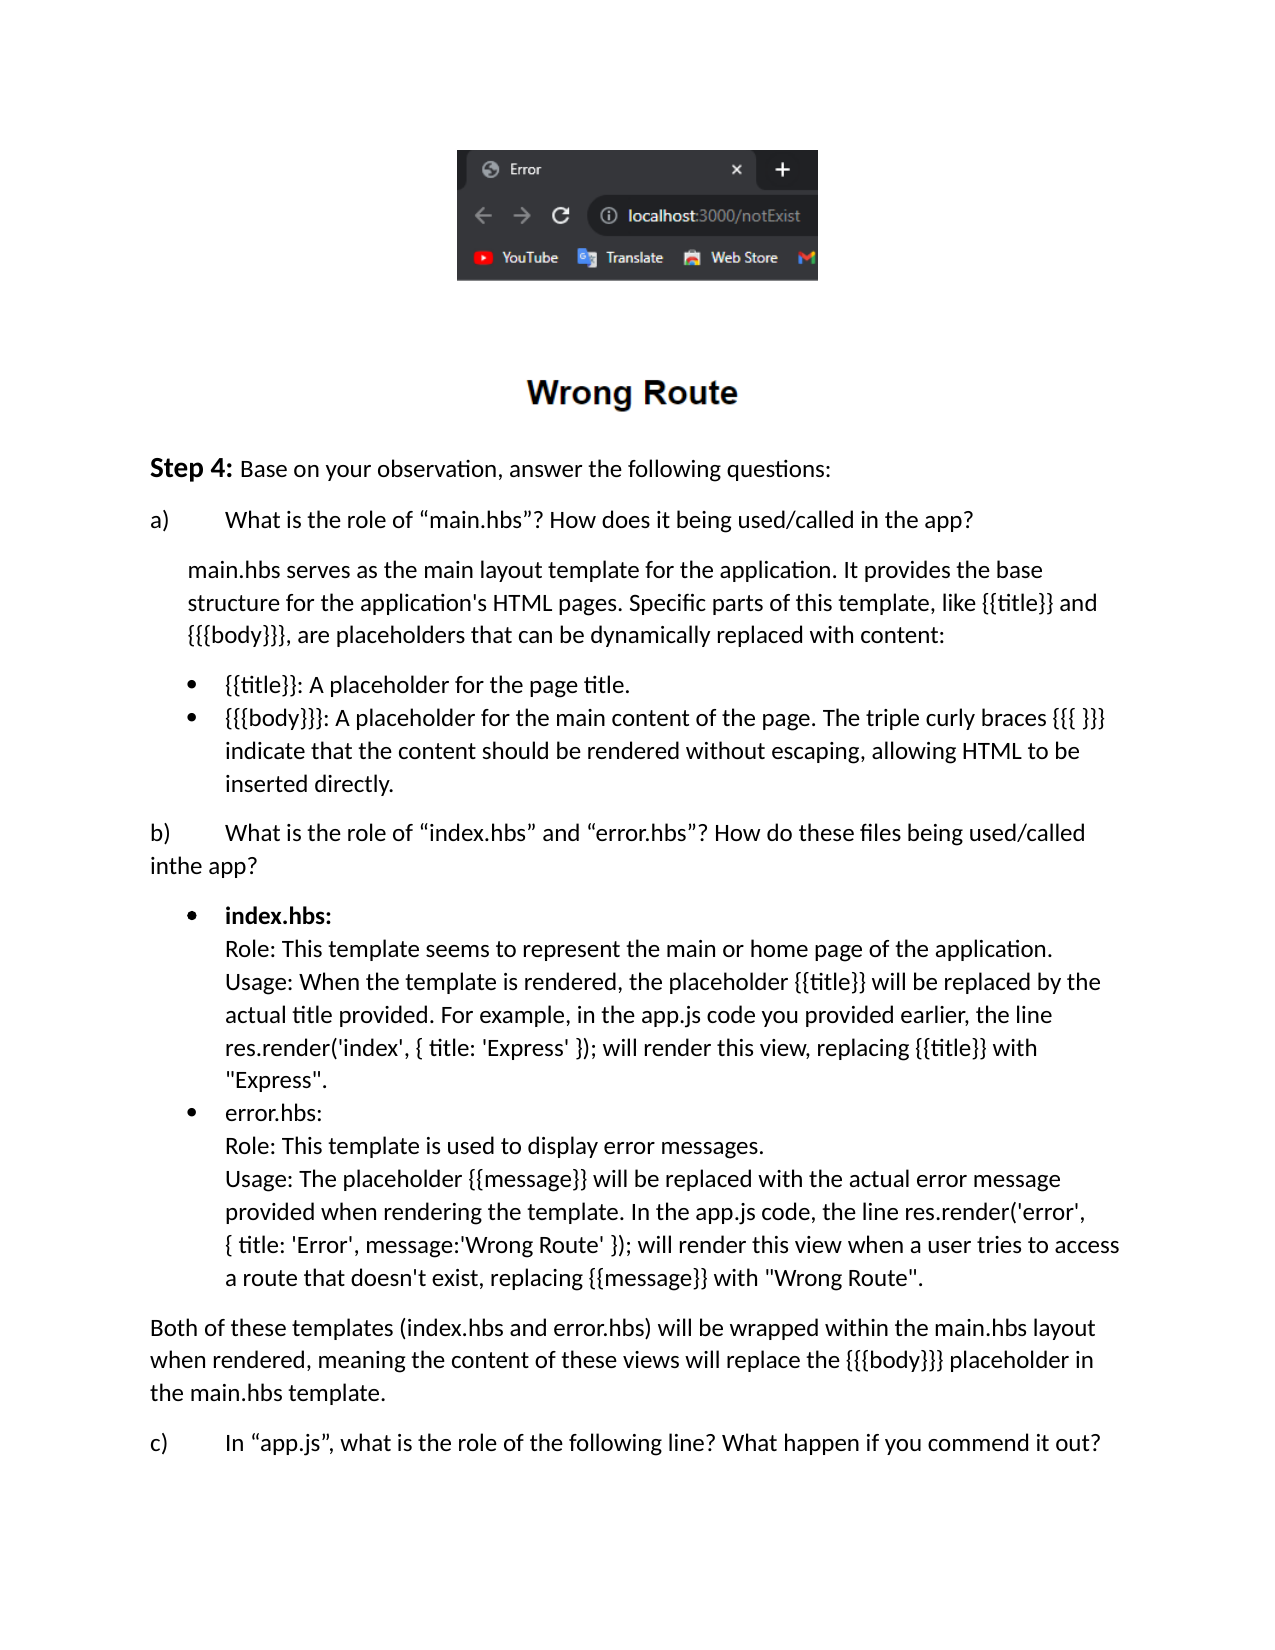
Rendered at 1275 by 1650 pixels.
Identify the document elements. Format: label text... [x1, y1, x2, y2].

text Both of these templates (index.hbs and error.hbs) will be wrapped within the main.hbs layout when rendered, meaning the content of these views will replace the {{{body}}} placeholder in the main.hbs template. [150, 1312, 1125, 1408]
list Usage: The placeholder {{message}} will be replaced with the actual error message provided when rendering the template. In the app.js code, the line res.render('error', { title: 'Error', message:'Wrong Route' }); will render this view when a user tries to access a route that doesn't exist, replacing {{message}} with "Wrong Route". [225, 1163, 1125, 1293]
list Role: This template seems to represent the main or home page of the application. [225, 933, 1125, 963]
list {{title}}: A placeholder for the page title. [187, 669, 1125, 700]
list Role: This template is used to display error messages. [225, 1131, 1125, 1161]
list index.hbs: [187, 900, 1125, 931]
list Usage: When the template is rendered, the placeholder {{title}} will be replaced by the actual title provided. For example, in the app.js code you provided earlier, the line res.render('index', { title: 'Express' }); will render this view, replacing {{title}} with "Express". [225, 966, 1125, 1095]
list In “app.js”, what is the role of the following line? What happen if you commend it out? [150, 1427, 1125, 1458]
list What is the role of “index.hbs” and “error.hbs”? How do these files being used/called inthe app? [150, 818, 1125, 881]
list What is the role of “main.hbs”? How does it being used/called in the app? [150, 504, 1125, 535]
list {{{body}}}: A placeholder for the main content of the page. The triple curly braces {{{ }}} indicate that the content should be rendered without escaping, allowing HTML to be inserted directly. [187, 702, 1125, 798]
text Step 4: Base on your observation, answer the following questions: [150, 449, 1125, 485]
picture [457, 150, 818, 431]
text main.hbs serves as the main layout template for the application. It provides the base structure for the application's HTML pages. Specific parts of this template, like {{title}} and {{{body}}}, are placeholders that can be dynamically replaced with content: [187, 554, 1125, 650]
list error.hbs: [187, 1098, 1125, 1128]
